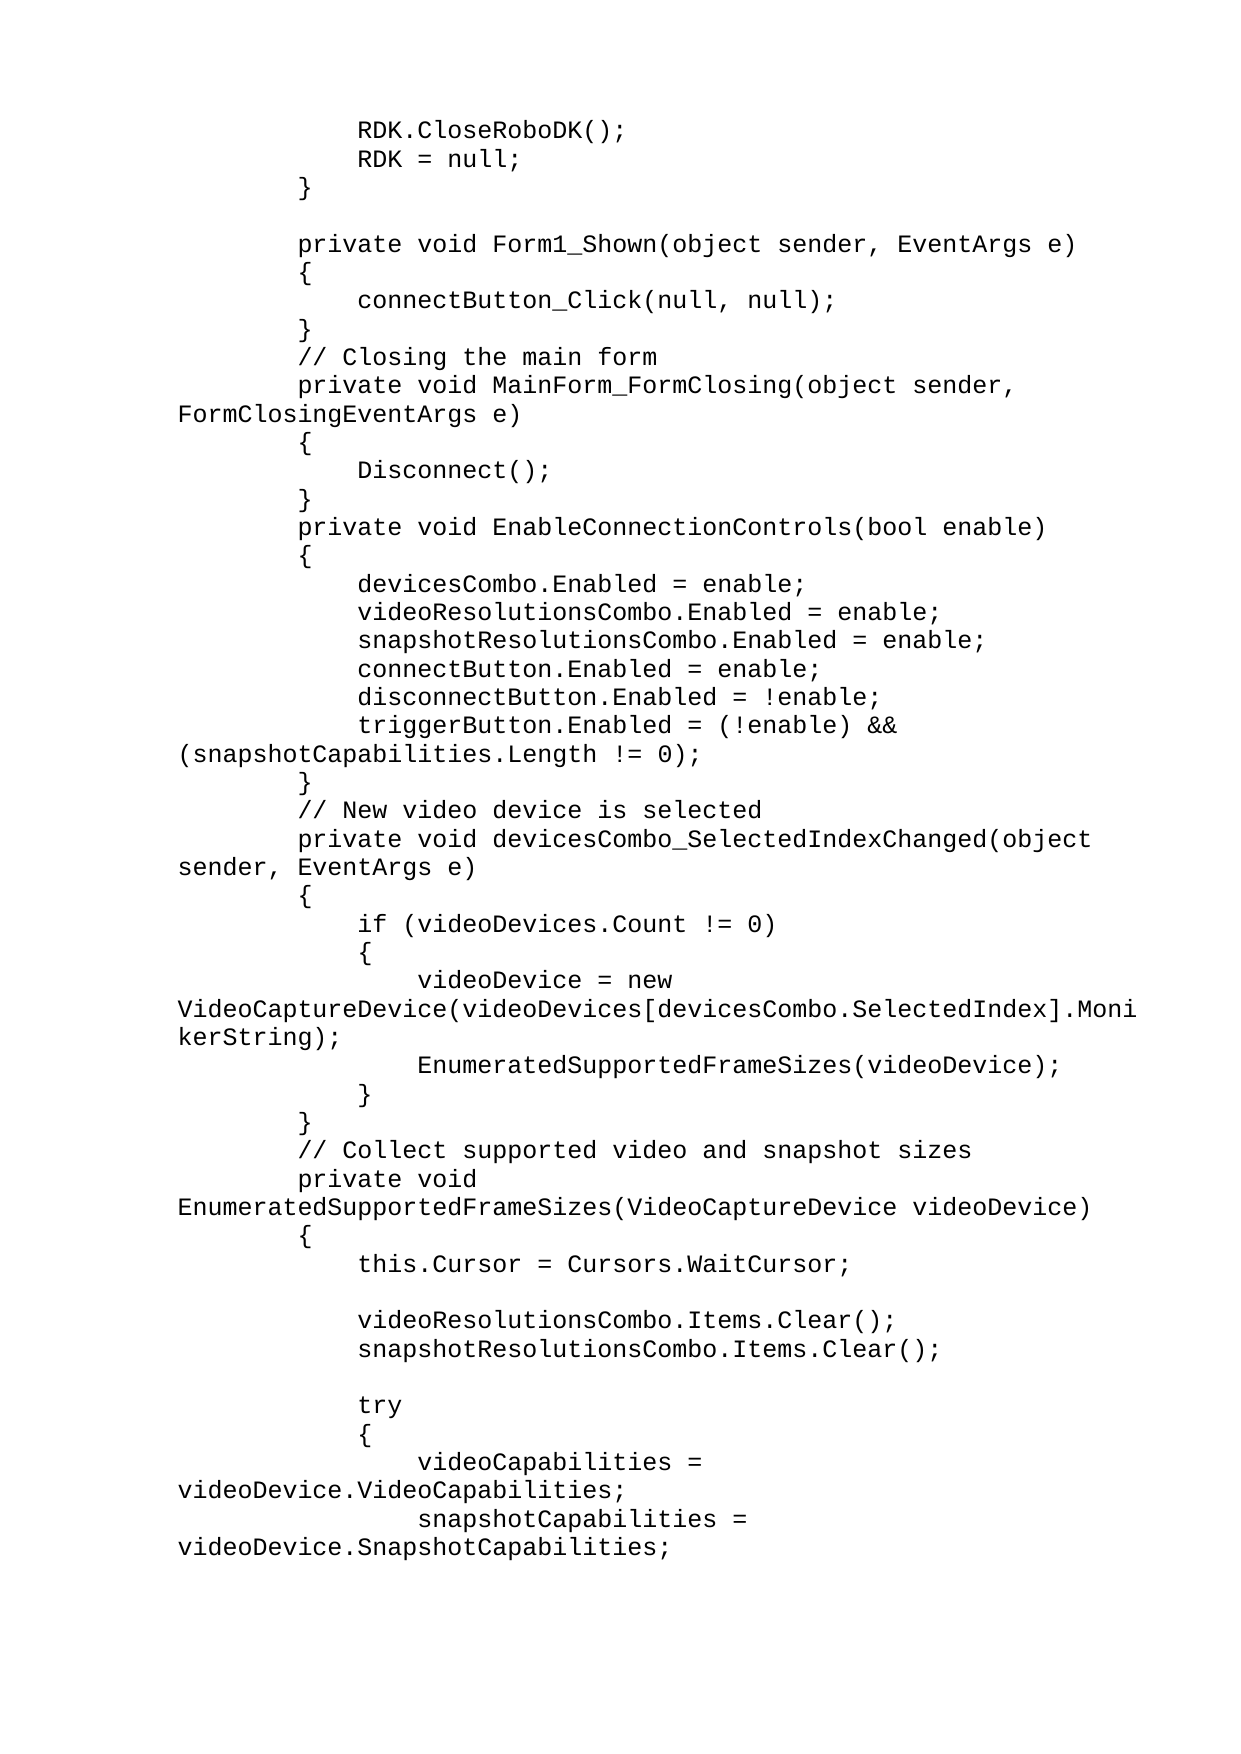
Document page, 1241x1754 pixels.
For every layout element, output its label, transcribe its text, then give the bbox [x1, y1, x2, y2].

text if (videoDevices.Count != 0) [177, 911, 1152, 940]
text private void MainForm_FormClosing(object sender, FormClosingEventArgs e) [177, 373, 1152, 430]
text { [177, 260, 1152, 288]
text try [177, 1393, 1152, 1421]
text } [177, 486, 1152, 515]
text RDK = null; [177, 146, 1152, 175]
text private void EnumeratedSupportedFrameSizes(VideoCaptureDevice videoDevice) [177, 1166, 1152, 1223]
text snapshotCapabilities = videoDevice.SnapshotCapabilities; [177, 1506, 1152, 1563]
text this.Cursor = Cursors.WaitCursor; [177, 1251, 1152, 1280]
text RDK.CloseRoboDK(); [177, 118, 1152, 146]
text triggerButton.Enabled = (!enable) && (snapshotCapabilities.Length != 0); [177, 713, 1152, 770]
text private void Form1_Shown(object sender, EventArgs e) [177, 231, 1152, 260]
text } [177, 1110, 1152, 1138]
text } [177, 316, 1152, 345]
text { [177, 1223, 1152, 1251]
text videoResolutionsCombo.Items.Clear(); [177, 1308, 1152, 1336]
text connectButton_Click(null, null); [177, 288, 1152, 316]
text disconnectButton.Enabled = !enable; [177, 685, 1152, 713]
text devicesCombo.Enabled = enable; [177, 571, 1152, 600]
text // Closing the main form [177, 345, 1152, 373]
text { [177, 1421, 1152, 1450]
text { [177, 883, 1152, 911]
text { [177, 940, 1152, 968]
text Disconnect(); [177, 458, 1152, 486]
text videoDevice = new VideoCaptureDevice(videoDevices[devicesCombo.SelectedIndex].MonikerString); [177, 968, 1152, 1053]
text // New video device is selected [177, 798, 1152, 826]
text // Collect supported video and snapshot sizes [177, 1138, 1152, 1166]
text snapshotResolutionsCombo.Enabled = enable; [177, 628, 1152, 656]
text } [177, 1081, 1152, 1110]
text videoResolutionsCombo.Enabled = enable; [177, 600, 1152, 628]
text videoCapabilities = videoDevice.VideoCapabilities; [177, 1450, 1152, 1506]
text { [177, 430, 1152, 458]
text private void devicesCombo_SelectedIndexChanged(object sender, EventArgs e) [177, 826, 1152, 883]
text private void EnableConnectionControls(bool enable) [177, 515, 1152, 543]
text connectButton.Enabled = enable; [177, 656, 1152, 685]
text { [177, 543, 1152, 571]
text snapshotResolutionsCombo.Items.Clear(); [177, 1336, 1152, 1365]
text EnumeratedSupportedFrameSizes(videoDevice); [177, 1053, 1152, 1081]
text } [177, 770, 1152, 798]
text } [177, 175, 1152, 203]
